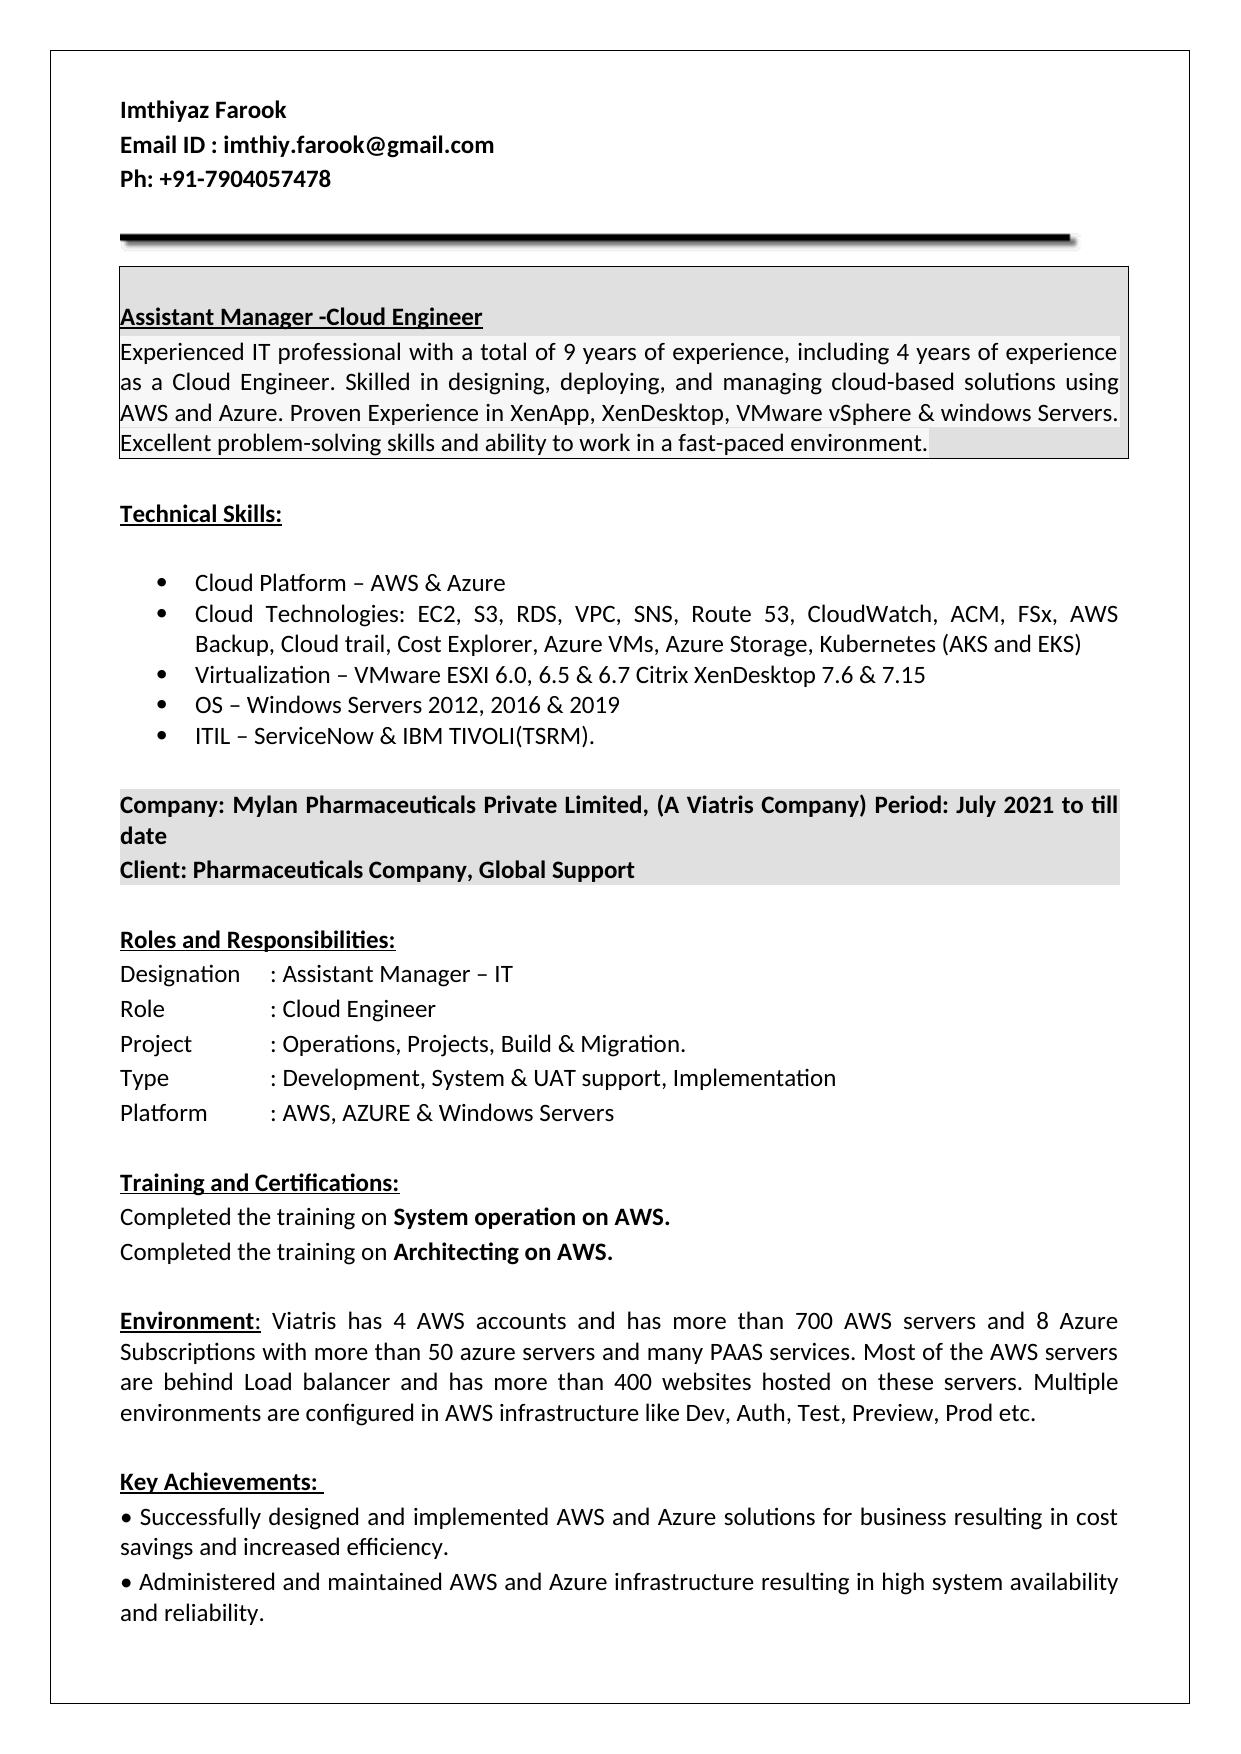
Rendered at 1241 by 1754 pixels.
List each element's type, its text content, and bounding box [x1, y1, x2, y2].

text Completed the training on Architecting on AWS. [120, 1236, 1120, 1267]
list Cloud Platform – AWS & Azure [157, 567, 1120, 598]
text • Administered and maintained AWS and Azure infrastructure resulting in high system availability and reliability. [120, 1566, 1120, 1627]
text Completed the training on System operation on AWS. [120, 1201, 1120, 1232]
text Experienced IT professional with a total of 9 years of experience, including 4 years of experience as a Cloud Engineer. Skilled in designing, deploying, and managing cloud-based solutions using AWS and Azure. Proven Experience in XenApp, XenDesktop, VMware vSphere & windows Servers. Excellent problem-solving skills and ability to work in a fast-paced environment. [120, 335, 1128, 458]
text Imthiyaz Farook [120, 94, 1120, 125]
text • Successfully designed and implemented AWS and Azure solutions for business resulting in cost savings and increased efficiency. [120, 1501, 1120, 1562]
text Key Achievements: [120, 1466, 1120, 1497]
text Roles and Responsibilities: [120, 924, 1120, 954]
text Technical Skills: [120, 498, 1120, 528]
text Designation : Assistant Manager – IT [120, 958, 1120, 989]
list ITIL – ServiceNow & IBM TIVOLI(TSRM). [157, 720, 1120, 750]
list OS – Windows Servers 2012, 2016 & 2019 [157, 689, 1120, 720]
text Client: Pharmaceuticals Company, Global Support [120, 854, 1120, 885]
text Platform : AWS, AZURE & Windows Servers [120, 1097, 1120, 1128]
list Virtualization – VMware ESXI 6.0, 6.5 & 6.7 Citrix XenDesktop 7.6 & 7.15 [157, 659, 1120, 689]
text Company: Mylan Pharmaceuticals Private Limited, (A Viatris Company) Period: July 2021 to till date [120, 789, 1120, 850]
text Assistant Manager -Cloud Engineer [120, 300, 1128, 332]
text Ph: +91-7904057478 [120, 163, 1120, 194]
text Environment: Viatris has 4 AWS accounts and has more than 700 AWS servers and 8 Azure Subscriptions with more than 50 azure servers and many PAAS services. Most of the AWS servers are behind Load balancer and has more than 400 websites hosted on these servers. Multiple environments are configured in AWS infrastructure like Dev, Auth, Test, Preview, Prod etc. [120, 1305, 1120, 1427]
text Training and Certifications: [120, 1167, 1120, 1197]
text Email ID : imthiy.farook@gmail.com [120, 129, 1120, 159]
list Cloud Technologies: EC2, S3, RDS, VPC, SNS, Route 53, CloudWatch, ACM, FSx, AWS Backup, Cloud trail, Cost Explorer, Azure VMs, Azure Storage, Kubernetes (AKS and EKS) [157, 598, 1120, 659]
text Project : Operations, Projects, Build & Migration. [120, 1028, 1120, 1058]
text Type : Development, System & UAT support, Implementation [120, 1063, 1120, 1093]
text Role : Cloud Engineer [120, 993, 1120, 1024]
picture [120, 232, 1081, 256]
